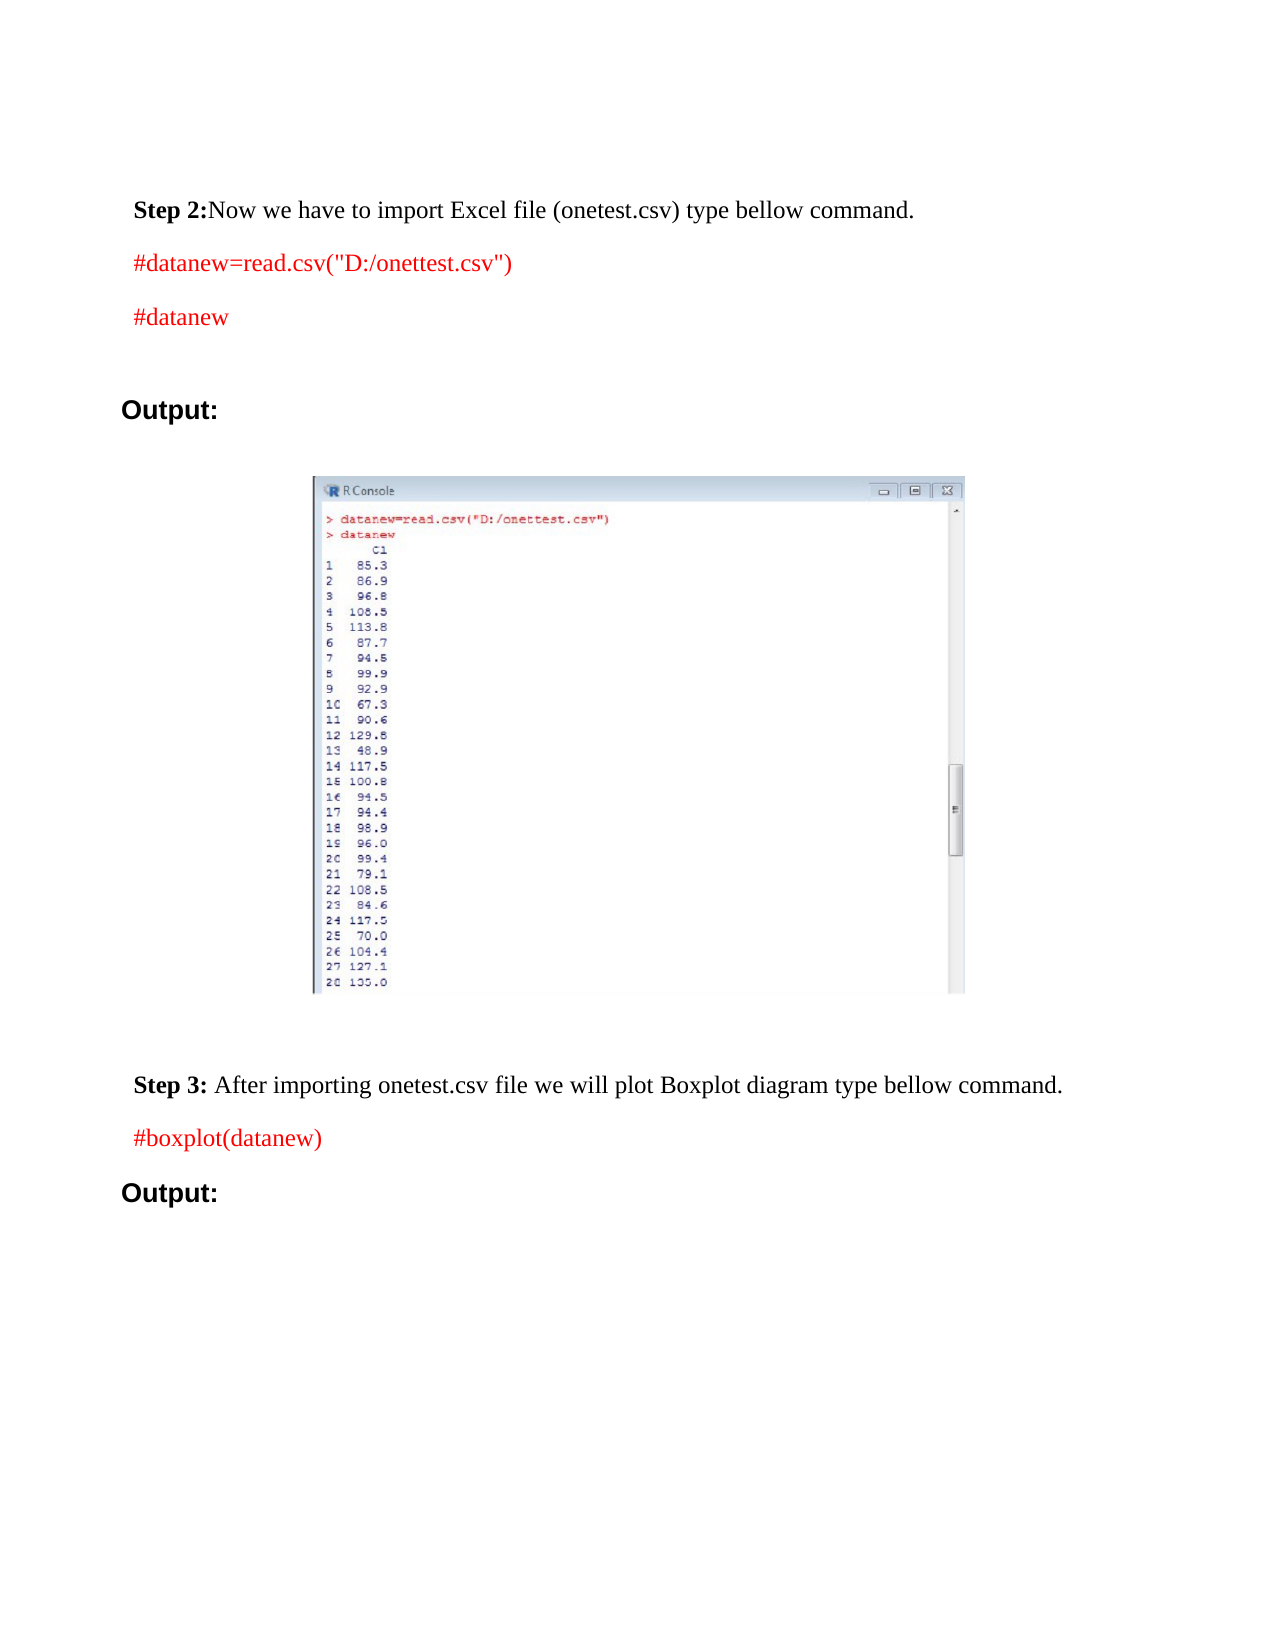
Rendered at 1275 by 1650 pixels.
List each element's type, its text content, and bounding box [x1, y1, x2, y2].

picture [312, 476, 965, 995]
subtitle Output: [121, 394, 1202, 426]
text Step 3: After importing onetest.csv file we will plot Boxplot diagram type bellow command. #boxplot(datanew) [133, 1070, 1202, 1152]
text Step 2:Now we have to import Excel file (onetest.csv) type bellow command. #datanew=read.csv("D:/onettest.csv") [133, 195, 967, 277]
subtitle Output: [121, 1177, 1202, 1208]
text #datanew [133, 302, 1202, 331]
